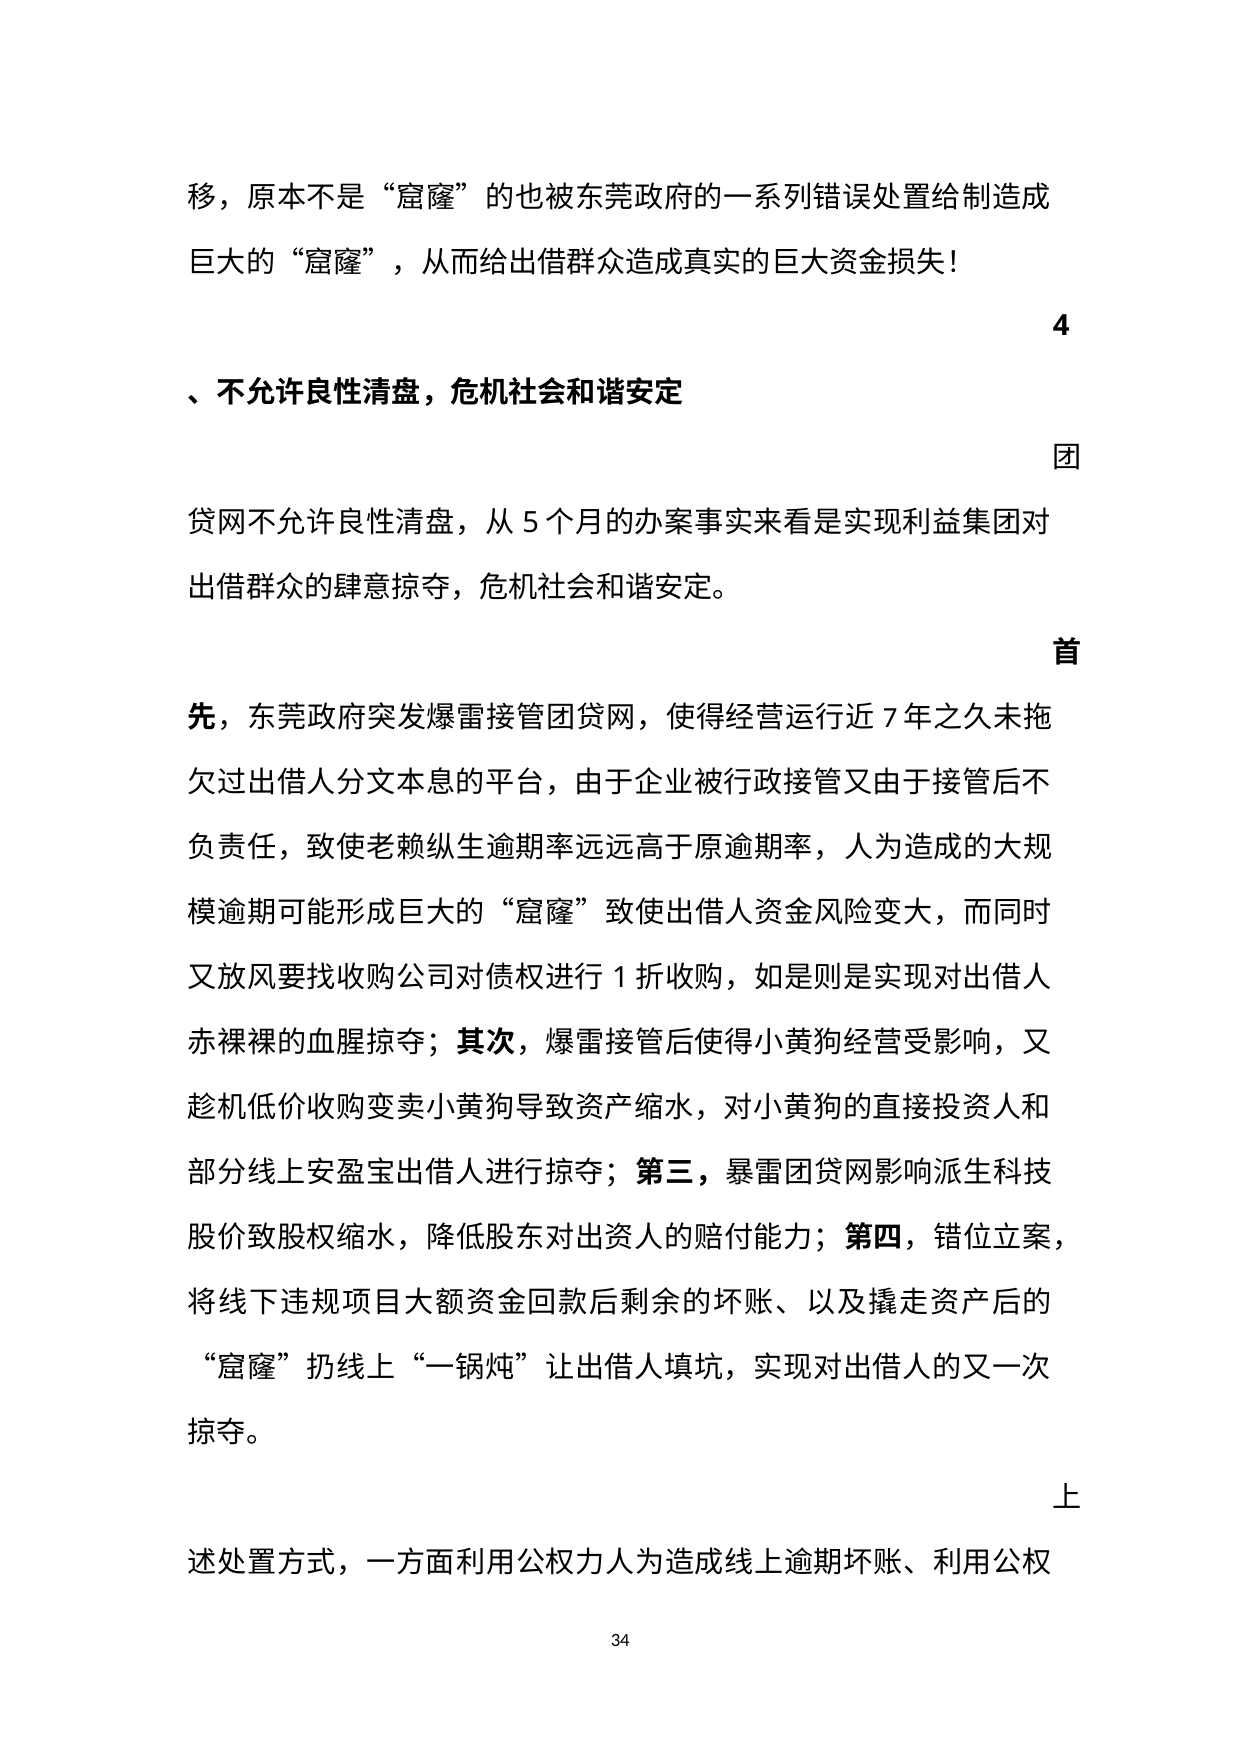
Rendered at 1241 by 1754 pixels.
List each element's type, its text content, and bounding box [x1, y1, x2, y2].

text 首先，东莞政府突发爆雷接管团贷网，使得经营运行近7年之久未拖欠过出借人分文本息的平台，由于企业被行政接管又由于接管后不负责任，致使老赖纵生逾期率远远高于原逾期率，人为造成的大规模逾期可能形成巨大的“窟窿”致使出借人资金风险变大，而同时又放风要找收购公司对债权进行1折收购，如是则是实现对出借人赤裸裸的血腥掠夺；其次，爆雷接管后使得小黄狗经营受影响，又趁机低价收购变卖小黄狗导致资产缩水，对小黄狗的直接投资人和部分线上安盈宝出借人进行掠夺；第三，暴雷团贷网影响派生科技股价致股权缩水，降低股东对出资人的赔付能力；第四，错位立案，将线下违规项目大额资金回款后剩余的坏账、以及撬走资产后的“窟窿”扔线上“一锅炖”让出借人填坑，实现对出借人的又一次掠夺。 [187, 617, 1053, 1462]
text 团贷网不允许良性清盘，从5个月的办案事实来看是实现利益集团对出借群众的肆意掠夺，危机社会和谐安定。 [187, 422, 1053, 617]
text 4、不允许良性清盘，危机社会和谐安定 [187, 292, 1053, 422]
